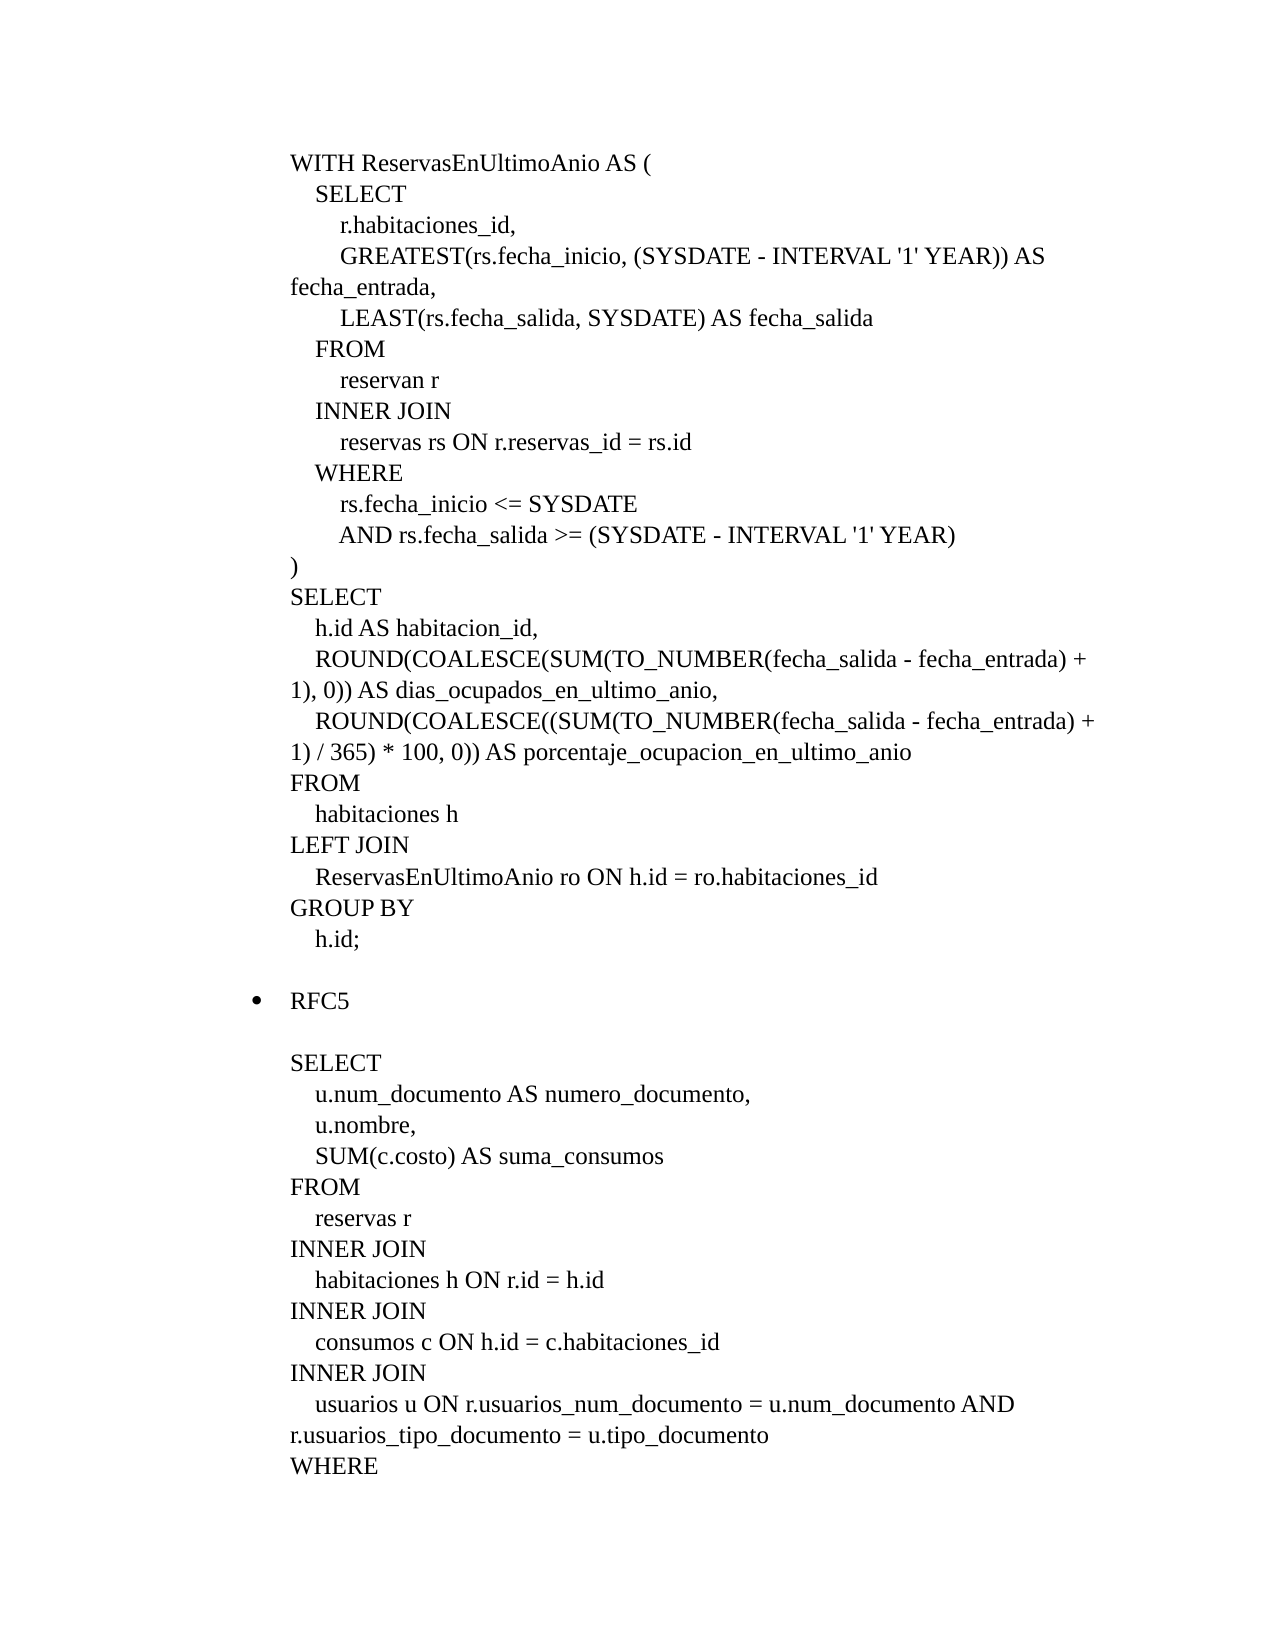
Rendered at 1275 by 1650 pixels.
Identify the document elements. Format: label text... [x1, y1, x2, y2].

list SUM(c.costo) AS suma_consumos [290, 1141, 1098, 1170]
list u.num_documento AS numero_documento, [290, 1079, 1098, 1108]
list FROM [290, 334, 1098, 363]
list reservas rs ON r.reservas_id = rs.id [290, 427, 1098, 456]
list RFC5 [252, 986, 1098, 1014]
list FROM [290, 1172, 1098, 1201]
list u.nombre, [290, 1110, 1098, 1139]
list INNER JOIN [290, 396, 1098, 425]
list LEFT JOIN [290, 831, 1098, 859]
list r.habitaciones_id, [290, 210, 1098, 238]
list GROUP BY [290, 893, 1098, 921]
list FROM [290, 768, 1098, 797]
list INNER JOIN [290, 1234, 1098, 1263]
list LEAST(rs.fecha_salida, SYSDATE) AS fecha_salida [290, 303, 1098, 332]
list ROUND(COALESCE((SUM(TO_NUMBER(fecha_salida - fecha_entrada) + 1) / 365) * 100, 0)) AS porcentaje_ocupacion_en_ultimo_anio [290, 706, 1098, 766]
list WHERE [290, 1451, 1098, 1480]
list ) [290, 551, 1098, 580]
list SELECT [290, 1048, 1098, 1077]
list consumos c ON h.id = c.habitaciones_id [290, 1327, 1098, 1356]
list reservas r [290, 1203, 1098, 1232]
list ROUND(COALESCE(SUM(TO_NUMBER(fecha_salida - fecha_entrada) + 1), 0)) AS dias_ocupados_en_ultimo_anio, [290, 644, 1098, 704]
list SELECT [290, 582, 1098, 611]
list h.id; [290, 924, 1098, 952]
list h.id AS habitacion_id, [290, 613, 1098, 642]
list INNER JOIN [290, 1358, 1098, 1387]
list WITH ReservasEnUltimoAnio AS ( [290, 148, 1098, 176]
list reservan r [290, 365, 1098, 394]
list WHERE [290, 458, 1098, 487]
list AND rs.fecha_salida >= (SYSDATE - INTERVAL '1' YEAR) [290, 520, 1098, 549]
list habitaciones h [290, 799, 1098, 828]
list habitaciones h ON r.id = h.id [290, 1265, 1098, 1294]
list SELECT [290, 179, 1098, 207]
list rs.fecha_inicio <= SYSDATE [290, 489, 1098, 518]
list GREATEST(rs.fecha_inicio, (SYSDATE - INTERVAL '1' YEAR)) AS fecha_entrada, [290, 241, 1098, 301]
list INNER JOIN [290, 1296, 1098, 1325]
list ReservasEnUltimoAnio ro ON h.id = ro.habitaciones_id [290, 862, 1098, 890]
list usuarios u ON r.usuarios_num_documento = u.num_documento AND r.usuarios_tipo_documento = u.tipo_documento [290, 1389, 1098, 1449]
